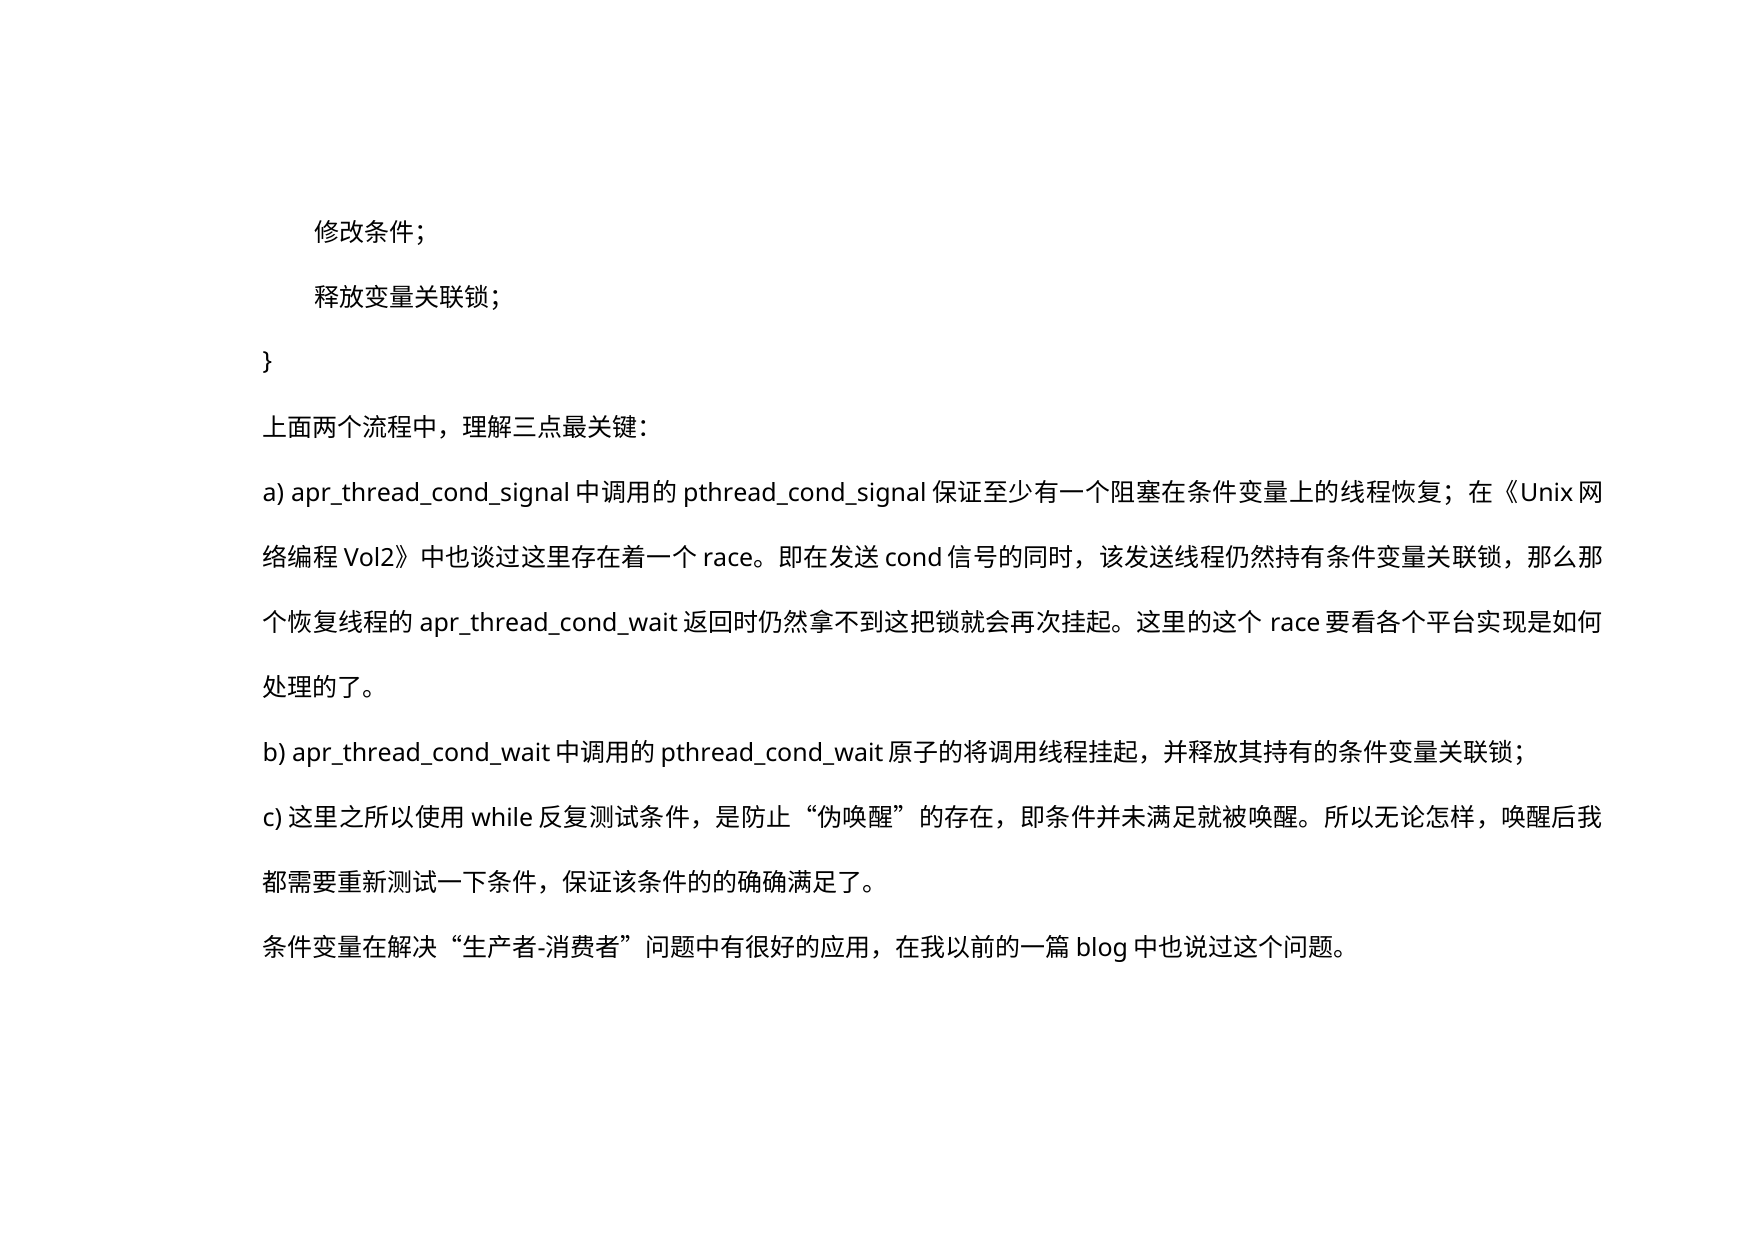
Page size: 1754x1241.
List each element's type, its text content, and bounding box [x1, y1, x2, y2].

text 修改条件； [262, 198, 1604, 263]
text a) apr_thread_cond_signal中调用的pthread_cond_signal保证至少有一个阻塞在条件变量上的线程恢复；在《Unix网络编程 Vol2》中也谈过这里存在着一个race。即在发送cond信号的同时，该发送线程仍然持有条件变量关联锁，那么那个恢复线程的apr_thread_cond_wait返回时仍然拿不到这把锁就会再次挂起。这里的这个race要看各个平台实现是如何处理的了。 [262, 458, 1604, 718]
text 上面两个流程中，理解三点最关键： [262, 393, 1604, 458]
text 释放变量关联锁； [262, 263, 1604, 328]
text c) 这里之所以使用while反复测试条件，是防止“伪唤醒”的存在，即条件并未满足就被唤醒。所以无论怎样，唤醒后我都需要重新测试一下条件，保证该条件的的确确满足了。 [262, 783, 1604, 913]
text 条件变量在解决“生产者-消费者”问题中有很好的应用，在我以前的一篇blog中也说过这个问题。 [262, 913, 1604, 978]
text b) apr_thread_cond_wait中调用的pthread_cond_wait原子的将调用线程挂起，并释放其持有的条件变量关联锁； [262, 718, 1604, 783]
text } [262, 328, 1604, 393]
